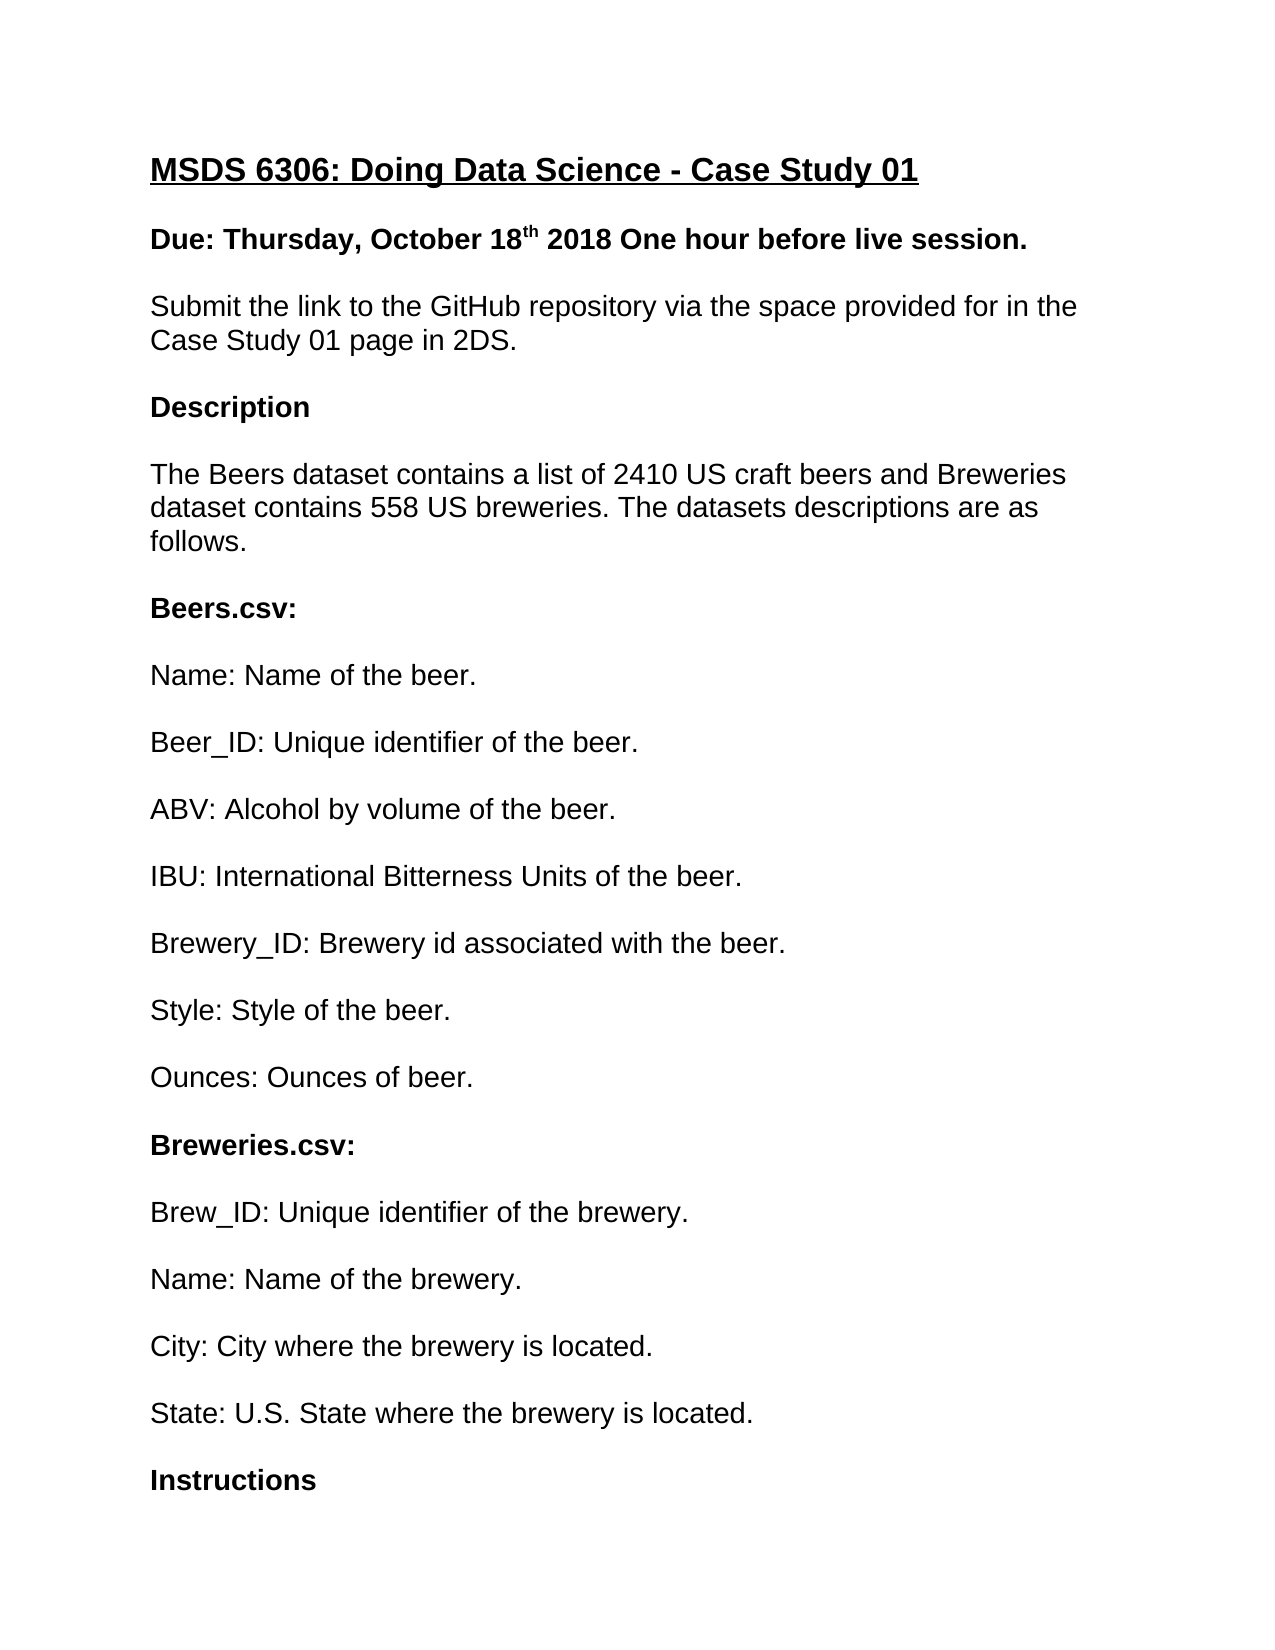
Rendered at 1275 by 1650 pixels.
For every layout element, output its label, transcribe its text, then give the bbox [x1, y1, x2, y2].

text The Beers dataset contains a list of 2410 US craft beers and Breweries dataset contains 558 US breweries. The datasets descriptions are as follows. [150, 457, 1125, 557]
text Brewery_ID: Brewery id associated with the beer. [150, 926, 1125, 960]
text Beers.csv: [150, 591, 1125, 624]
text MSDS 6306: Doing Data Science - Case Study 01 [150, 150, 1125, 188]
text Name: Name of the beer. [150, 658, 1125, 692]
text ABV: Alcohol by volume of the beer. [150, 792, 1125, 826]
text Style: Style of the beer. [150, 993, 1125, 1027]
text Name: Name of the brewery. [150, 1262, 1125, 1295]
text Ounces: Ounces of beer. [150, 1061, 1125, 1094]
text Submit the link to the GitHub repository via the space provided for in the Case Study 01 page in 2DS. [150, 289, 1125, 356]
text Brew_ID: Unique identifier of the brewery. [150, 1195, 1125, 1228]
text Due: Thursday, October 18th 2018 One hour before live session. [150, 222, 1125, 256]
text Breweries.csv: [150, 1128, 1125, 1161]
text Instructions [150, 1463, 1125, 1497]
text Description [150, 390, 1125, 423]
text IBU: International Bitterness Units of the beer. [150, 859, 1125, 893]
text State: U.S. State where the brewery is located. [150, 1396, 1125, 1429]
text City: City where the brewery is located. [150, 1329, 1125, 1362]
text Beer_ID: Unique identifier of the beer. [150, 725, 1125, 759]
